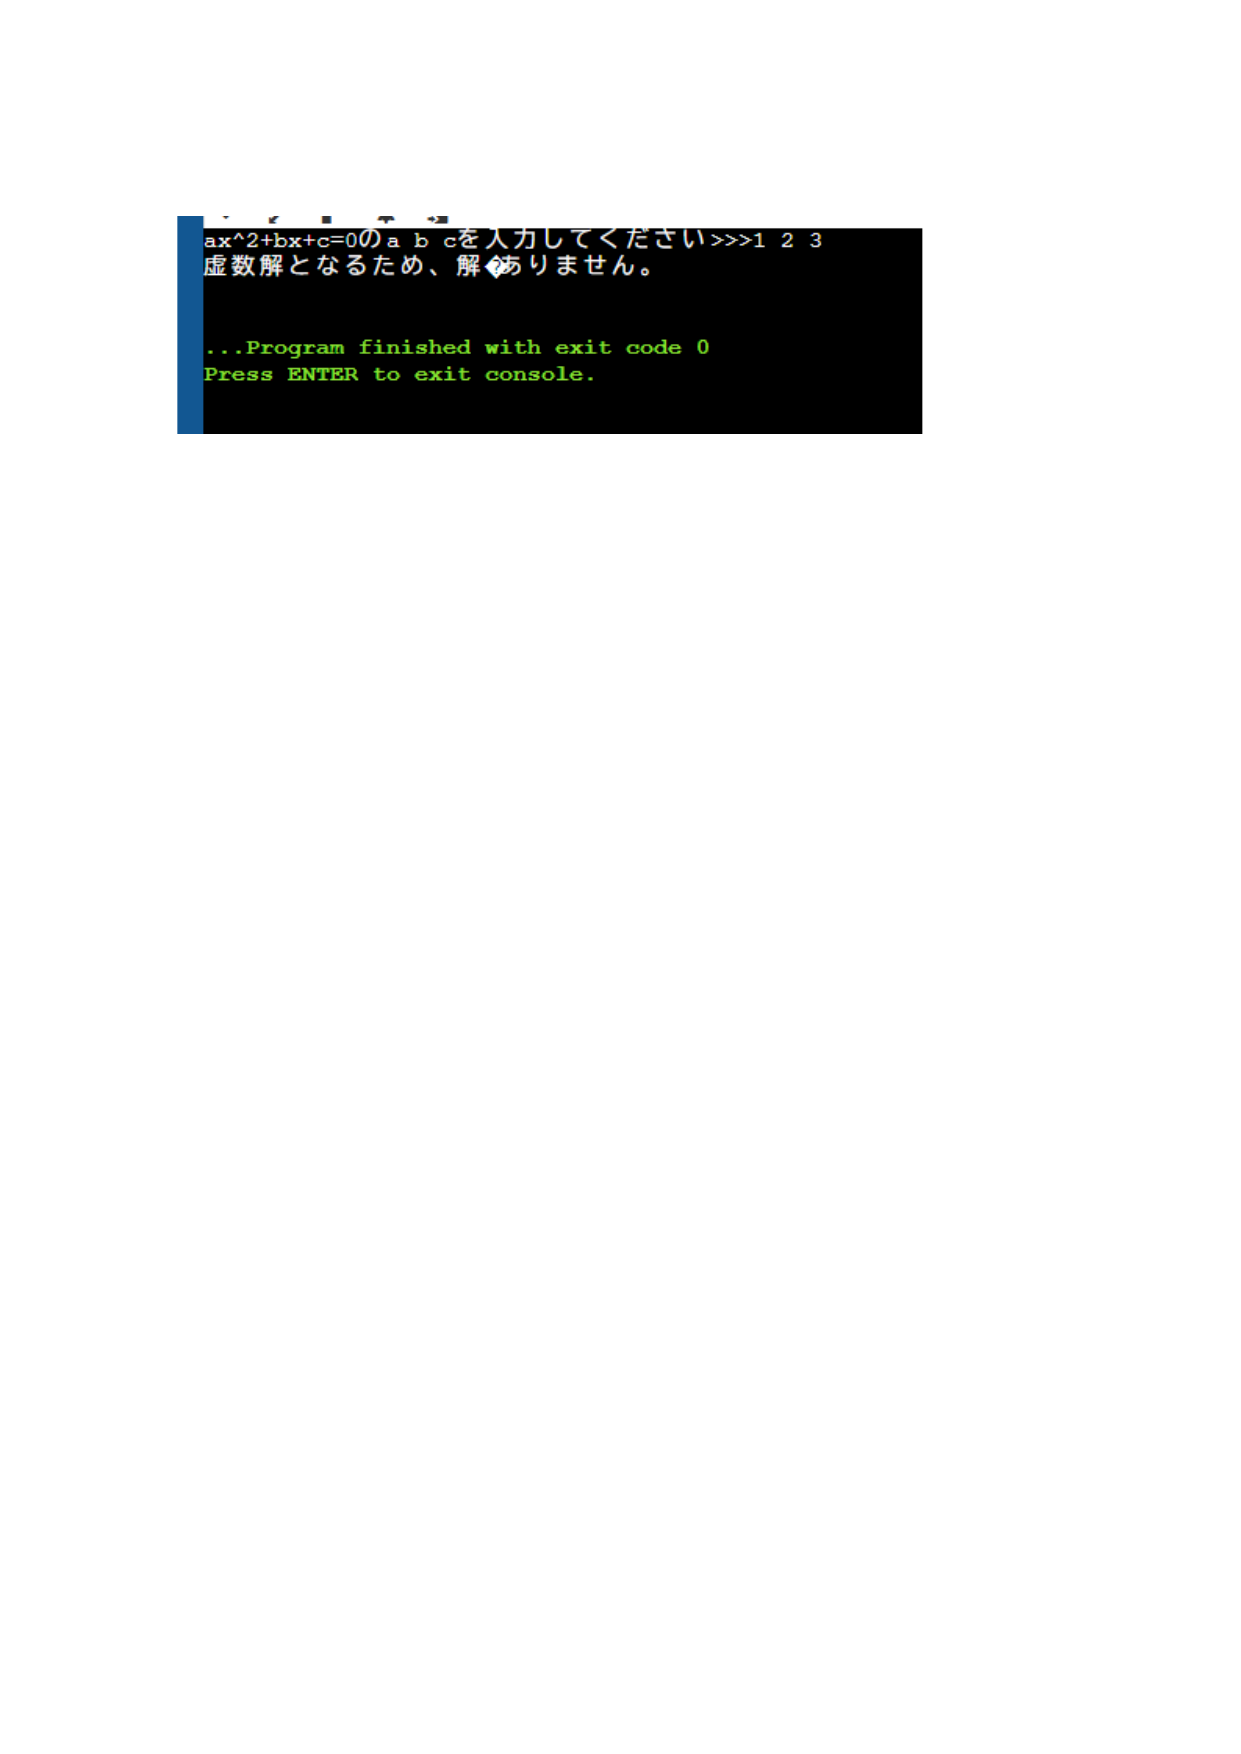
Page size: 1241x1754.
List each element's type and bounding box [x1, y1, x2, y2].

picture [177, 216, 923, 434]
